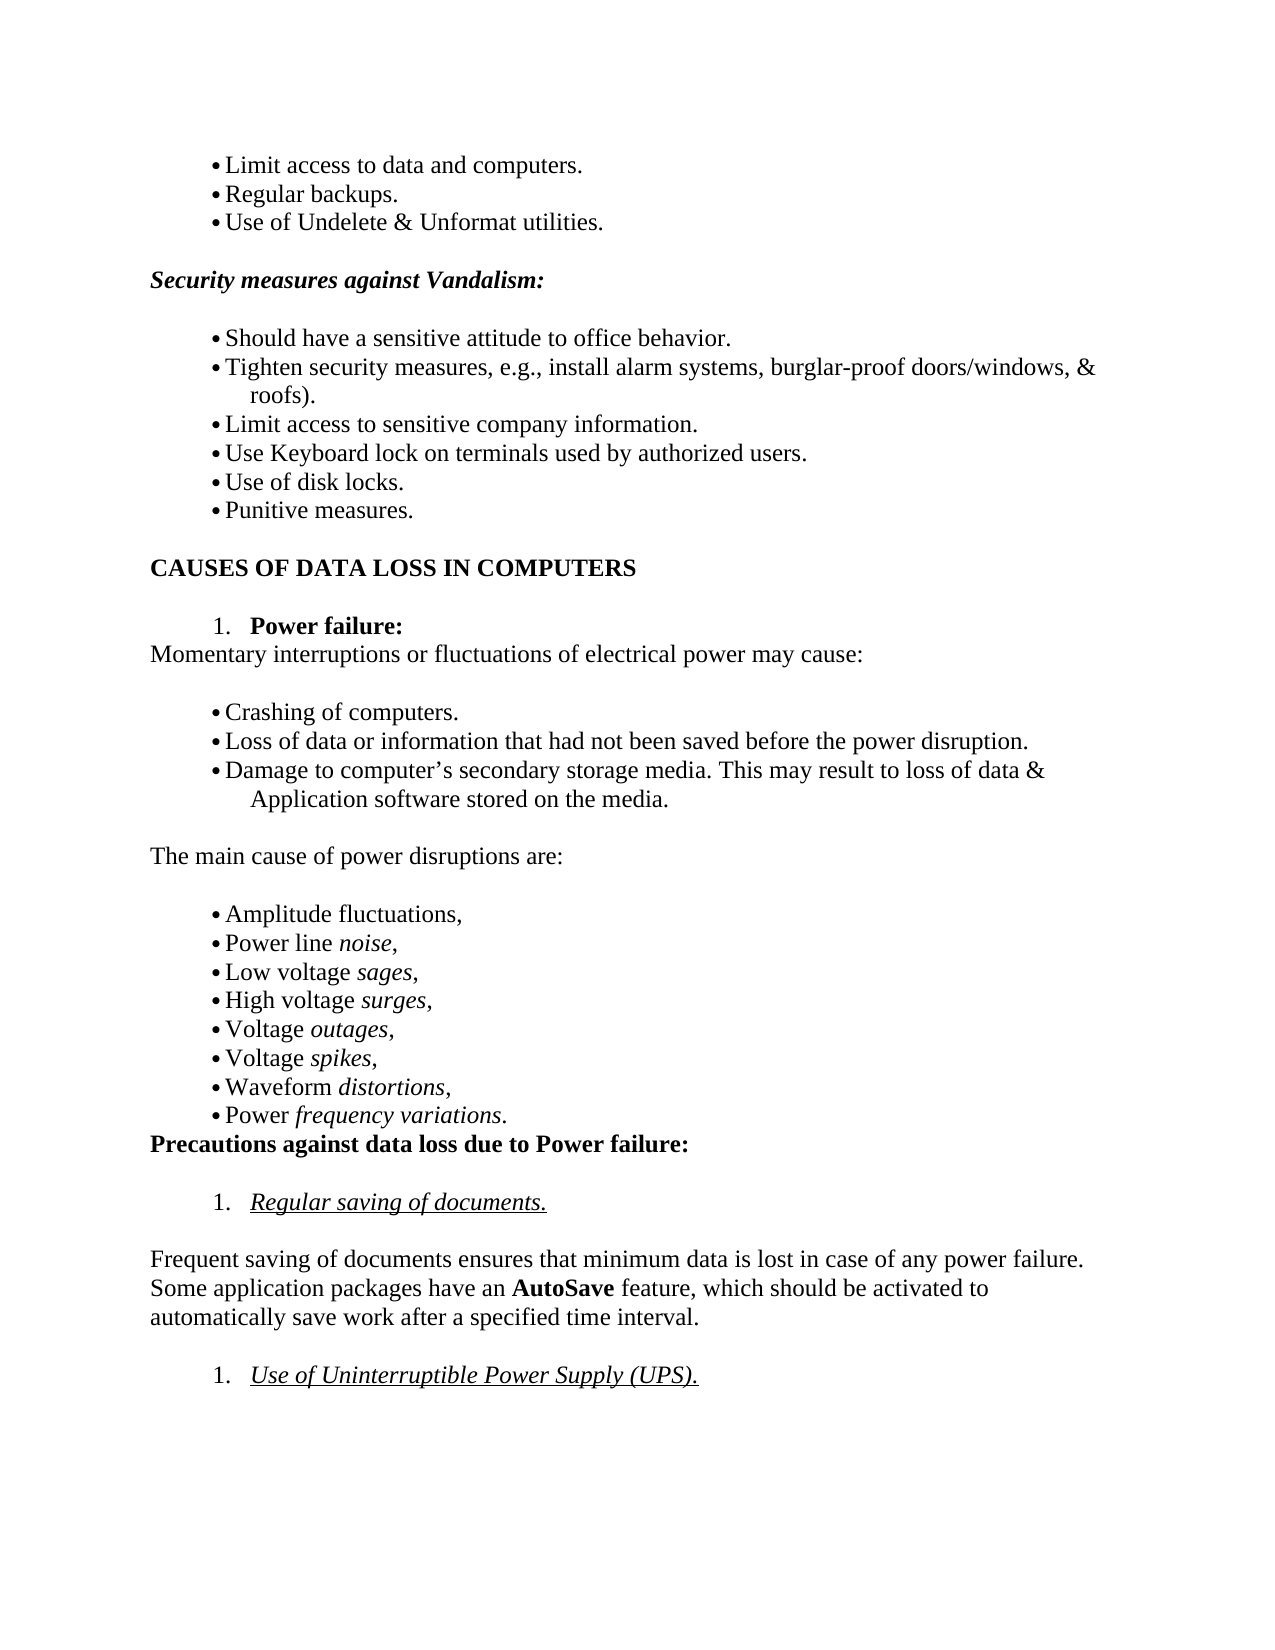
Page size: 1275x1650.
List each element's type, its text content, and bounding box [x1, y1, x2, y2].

text Frequent saving of documents ensures that minimum data is lost in case of any power failure. [150, 1244, 1125, 1273]
text CAUSES OF DATA LOSS IN COMPUTERS [150, 553, 1125, 582]
list High voltage surges, [212, 985, 1125, 1014]
text Security measures against Vandalism: [150, 265, 1125, 294]
list Low voltage sages, [212, 957, 1125, 985]
text Some application packages have an AutoSave feature, which should be activated to automatically save work after a specified time interval. [150, 1273, 1125, 1331]
list Punitive measures. [212, 495, 1125, 524]
list Use of disk locks. [212, 467, 1125, 495]
list Loss of data or information that had not been saved before the power disruption. [212, 726, 1125, 755]
list Damage to computer’s secondary storage media. This may result to loss of data & Application software stored on the media. [212, 755, 1125, 812]
list Use of Undelete & Unformat utilities. [212, 207, 1125, 236]
list Voltage outages, [212, 1014, 1125, 1043]
list Waveform distortions, [212, 1072, 1125, 1100]
text The main cause of power disruptions are: [150, 841, 1125, 870]
list Tighten security measures, e.g., install alarm systems, burglar-proof doors/windows, & roofs). [212, 352, 1125, 409]
list Power frequency variations. [212, 1100, 1125, 1129]
list Crashing of computers. [212, 697, 1125, 726]
list Use Keyboard lock on terminals used by authorized users. [212, 438, 1125, 467]
list Should have a sensitive attitude to office behavior. [212, 323, 1125, 352]
list Limit access to sensitive company information. [212, 409, 1125, 438]
list Limit access to data and computers. [212, 150, 1125, 179]
list Voltage spikes, [212, 1043, 1125, 1072]
list Amplitude fluctuations, [212, 899, 1125, 928]
list Use of Uninterruptible Power Supply (UPS). [212, 1360, 1125, 1389]
list Regular saving of documents. [212, 1187, 1125, 1216]
list Power line noise, [212, 928, 1125, 957]
list Power failure: [212, 611, 1125, 639]
text Precautions against data loss due to Power failure: [150, 1129, 1125, 1158]
list Regular backups. [212, 179, 1125, 207]
text Momentary interruptions or fluctuations of electrical power may cause: [150, 639, 1125, 668]
